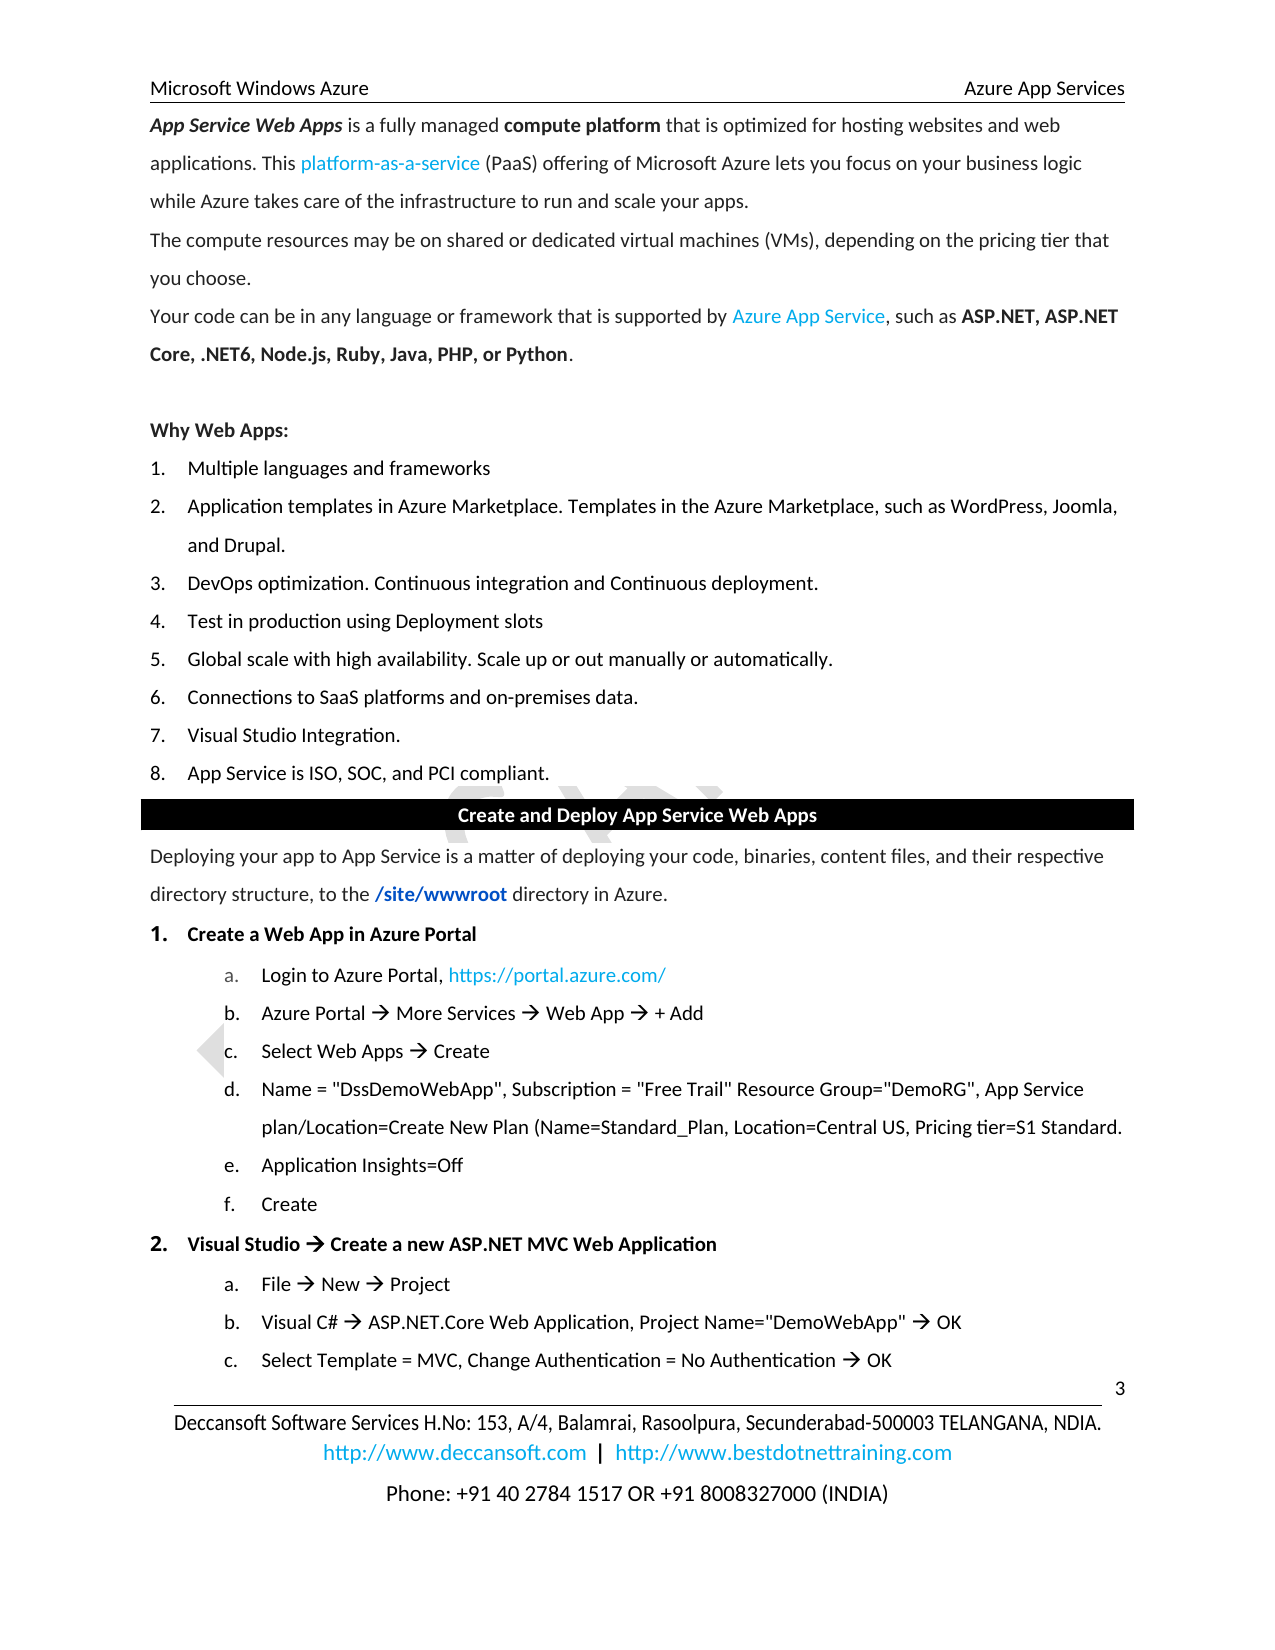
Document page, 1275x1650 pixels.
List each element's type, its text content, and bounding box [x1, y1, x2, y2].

list Connections to SaaS platforms and on-premises data. [150, 684, 1125, 710]
list Azure Portal More Services Web App + Add [224, 1000, 1125, 1026]
list Visual Studio Integration. [150, 722, 1125, 748]
list Test in production using Deployment slots [150, 608, 1125, 633]
list Application Insights=Off [224, 1153, 1125, 1178]
list Visual C# ASP.NET.Core Web Application, Project Name="DemoWebApp" OK [224, 1309, 1125, 1335]
text The compute resources may be on shared or dedicated virtual machines (VMs), depending on the pricing tier that you choose. [150, 227, 1125, 290]
list File New Project [224, 1271, 1125, 1297]
text Create and Deploy App Service Web Apps [142, 800, 1133, 829]
text App Service Web Apps is a fully managed compute platform that is optimized for hosting websites and web applications. This platform-as-a-service (PaaS) offering of Microsoft Azure lets you focus on your business logic while Azure takes care of the infrastructure to run and scale your apps. [150, 112, 1125, 214]
text Why Web Apps: [150, 417, 1125, 443]
list Login to Azure Portal, https://portal.azure.com/ [224, 962, 1125, 987]
list DevOps optimization. Continuous integration and Continuous deployment. [150, 570, 1125, 595]
text Deploying your app to App Service is a matter of deploying your code, binaries, content files, and their respective directory structure, to the /site/wwwroot directory in Azure. [150, 843, 1125, 907]
list Create a Web App in Azure Portal [150, 919, 1125, 948]
text Your code can be in any language or framework that is supported by Azure App Service, such as ASP.NET, ASP.NET Core, .NET6, Node.js, Ruby, Java, PHP, or Python. [150, 303, 1125, 367]
list Visual Studio Create a new ASP.NET MVC Web Application [150, 1229, 1125, 1257]
list App Service is ISO, SOC, and PCI compliant. [150, 761, 1125, 786]
list Global scale with high availability. Scale up or out manually or automatically. [150, 646, 1125, 672]
list Create [224, 1191, 1125, 1216]
list Name = "DssDemoWebApp", Subscription = "Free Trail" Resource Group="DemoRG", App Service plan/Location=Create New Plan (Name=Standard_Plan, Location=Central US, Pricing tier=S1 Standard. [224, 1076, 1125, 1140]
list Select Web Apps Create [224, 1038, 1125, 1064]
list Select Template = MVC, Change Authentication = No Authentication OK [224, 1348, 1125, 1373]
list Application templates in Azure Marketplace. Templates in the Azure Marketplace, such as WordPress, Joomla, and Drupal. [150, 494, 1125, 557]
list Multiple languages and frameworks [150, 456, 1125, 481]
